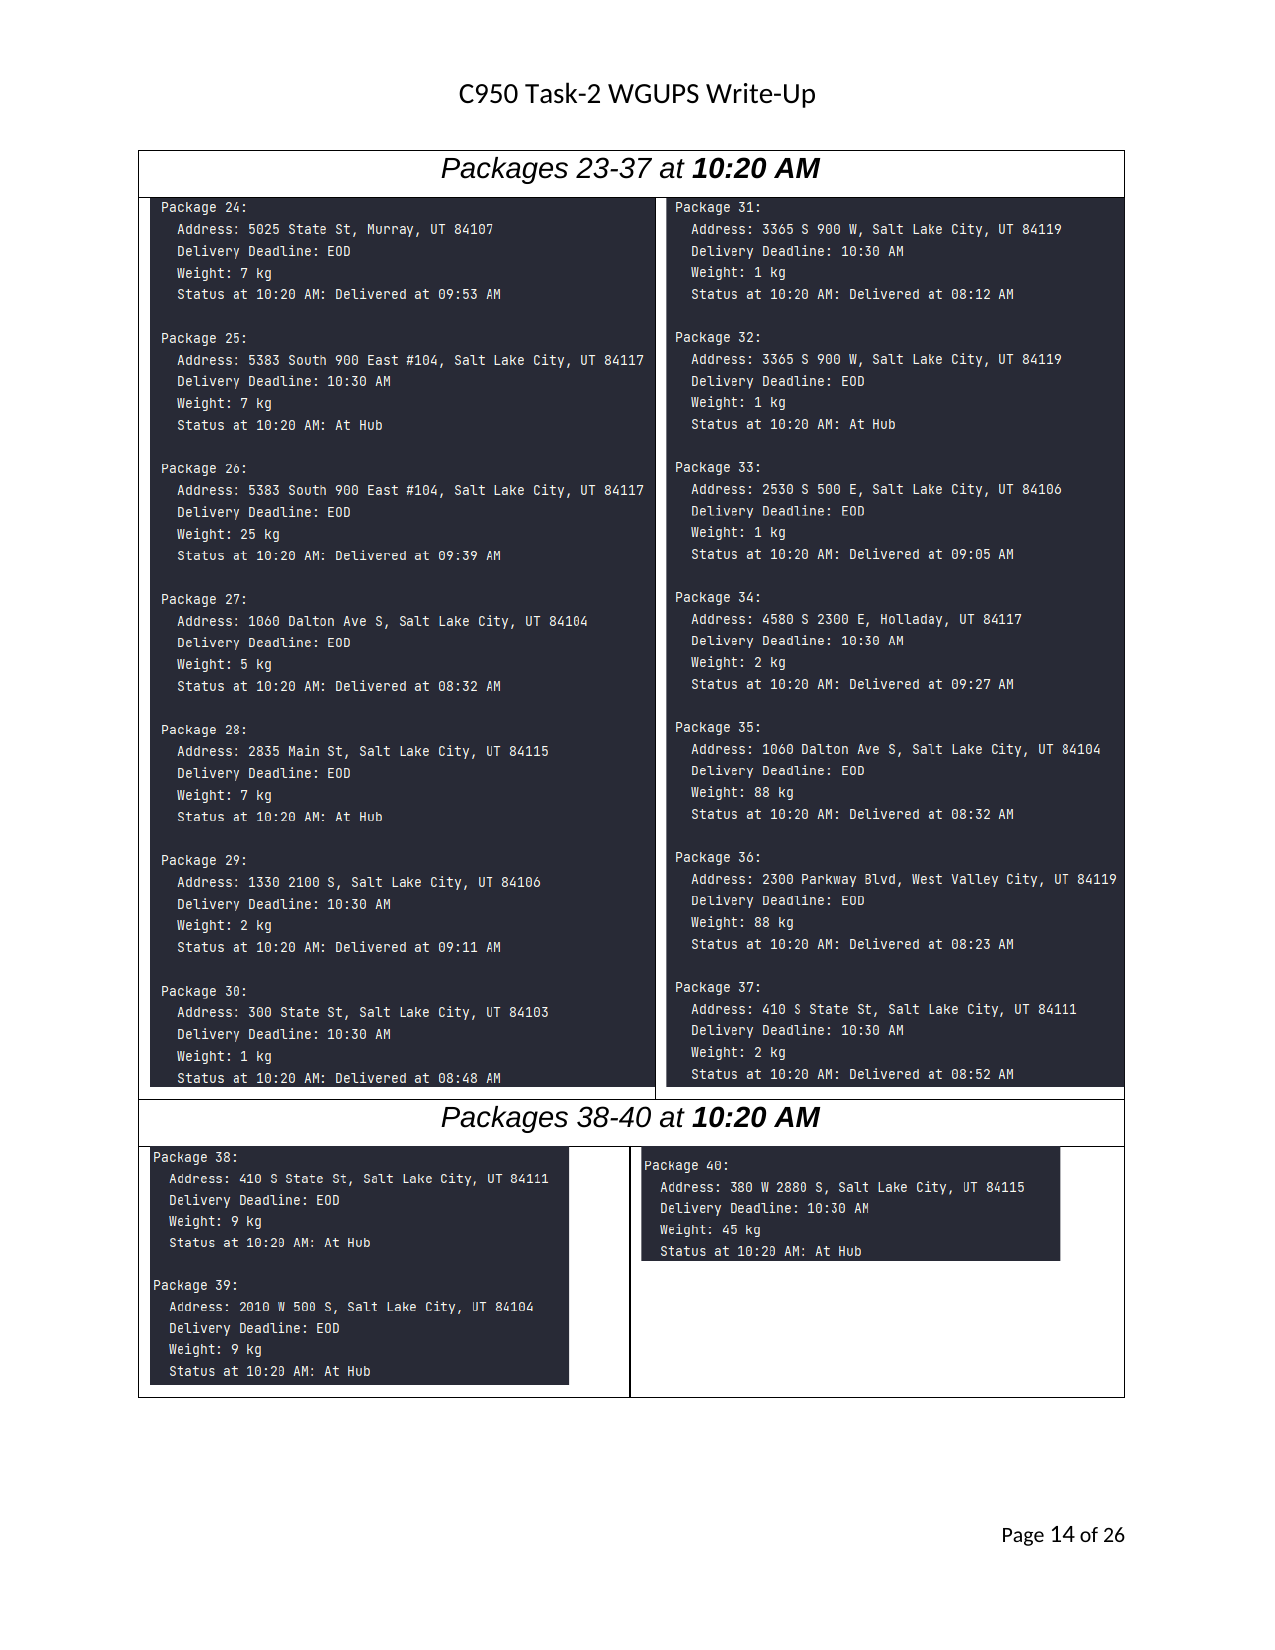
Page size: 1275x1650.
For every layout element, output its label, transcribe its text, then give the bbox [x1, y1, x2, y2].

picture [150, 198, 656, 1087]
table_cell [656, 198, 1124, 1099]
table_cell [139, 1147, 629, 1397]
table_cell Packages 38-40 at 10:20 AM [139, 1100, 1124, 1146]
picture [150, 1146, 570, 1385]
picture [666, 198, 1125, 1087]
table_cell [631, 1147, 1124, 1397]
picture [641, 1146, 1061, 1261]
table_header Packages 23-37 at 10:20 AM [139, 151, 1124, 197]
table_cell [139, 198, 655, 1099]
